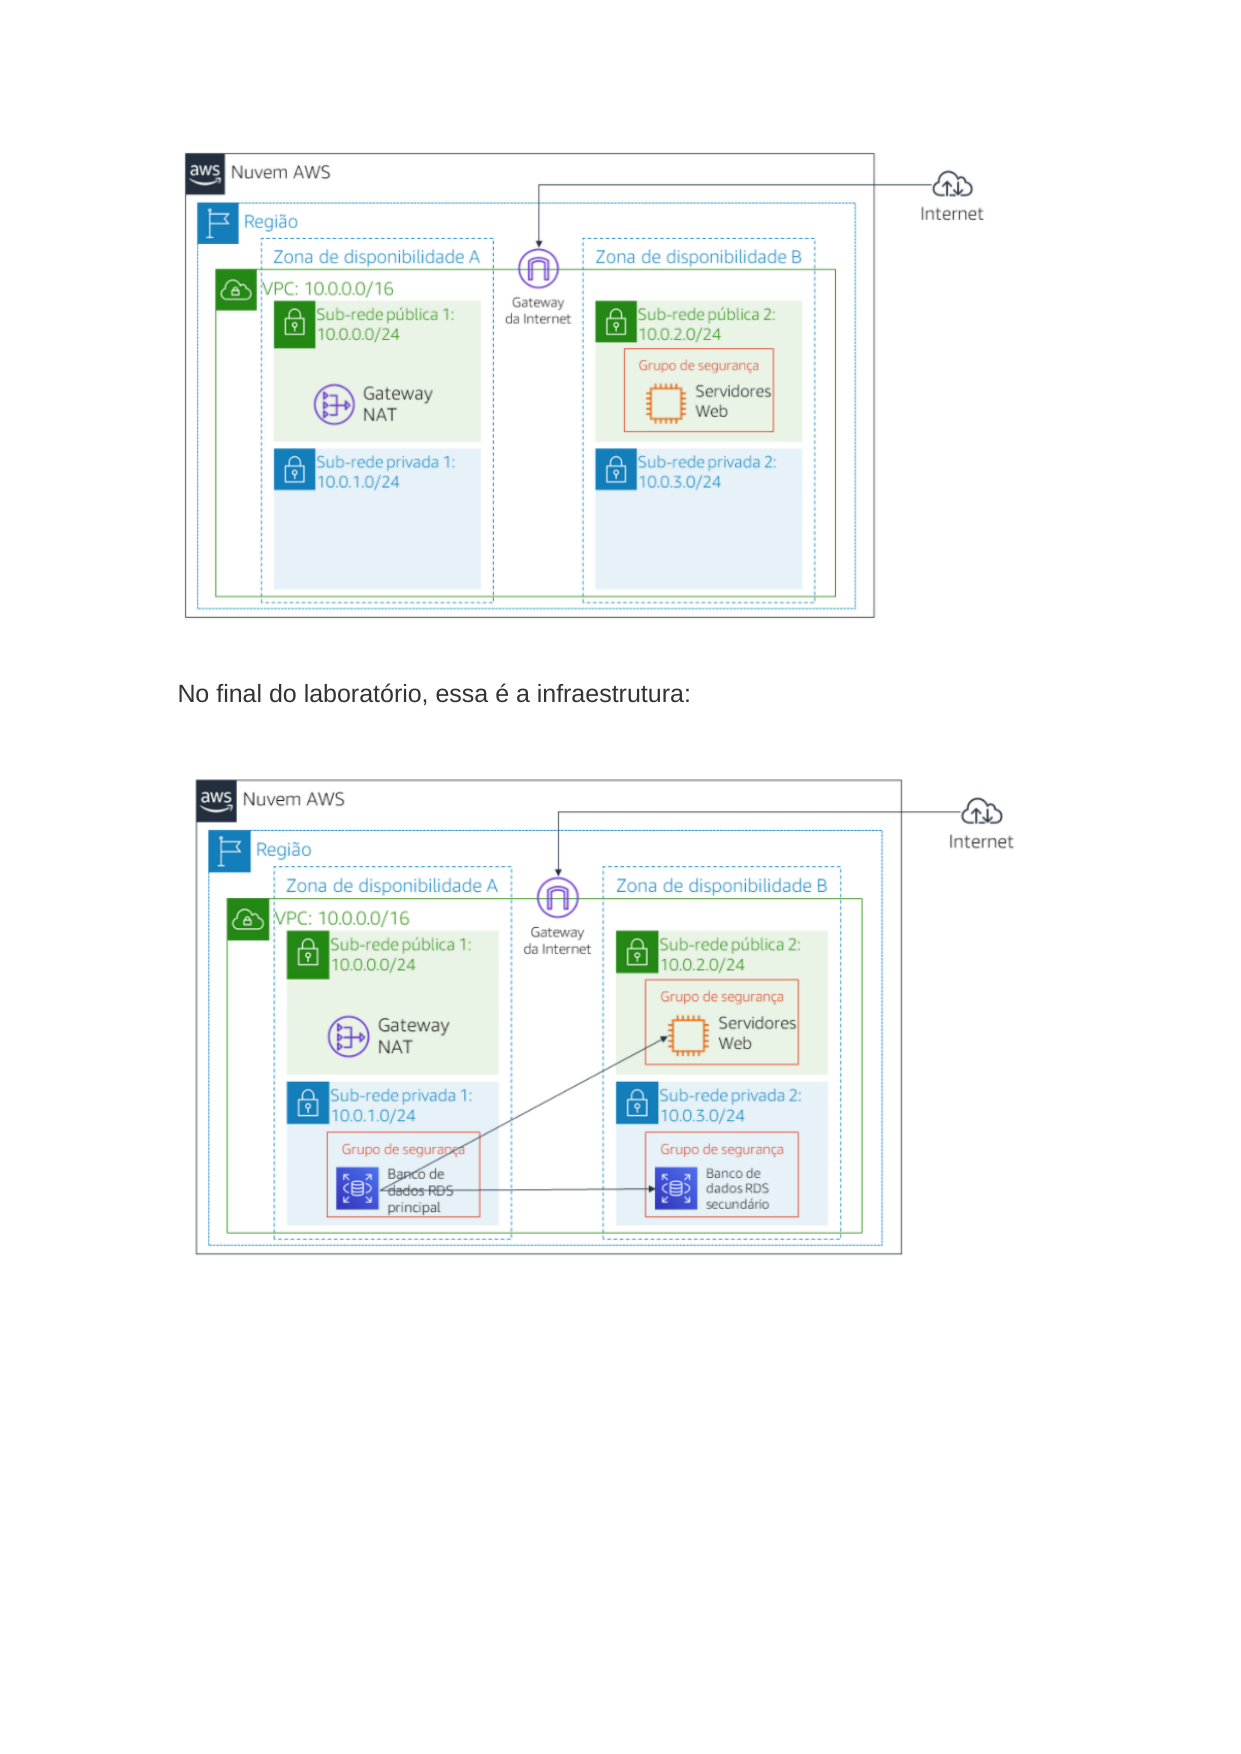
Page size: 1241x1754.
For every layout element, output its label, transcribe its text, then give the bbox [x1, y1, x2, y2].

text No final do laboratório, essa é a infraestrutura: [177, 679, 1063, 707]
picture [177, 767, 1063, 1274]
picture [177, 147, 1063, 635]
